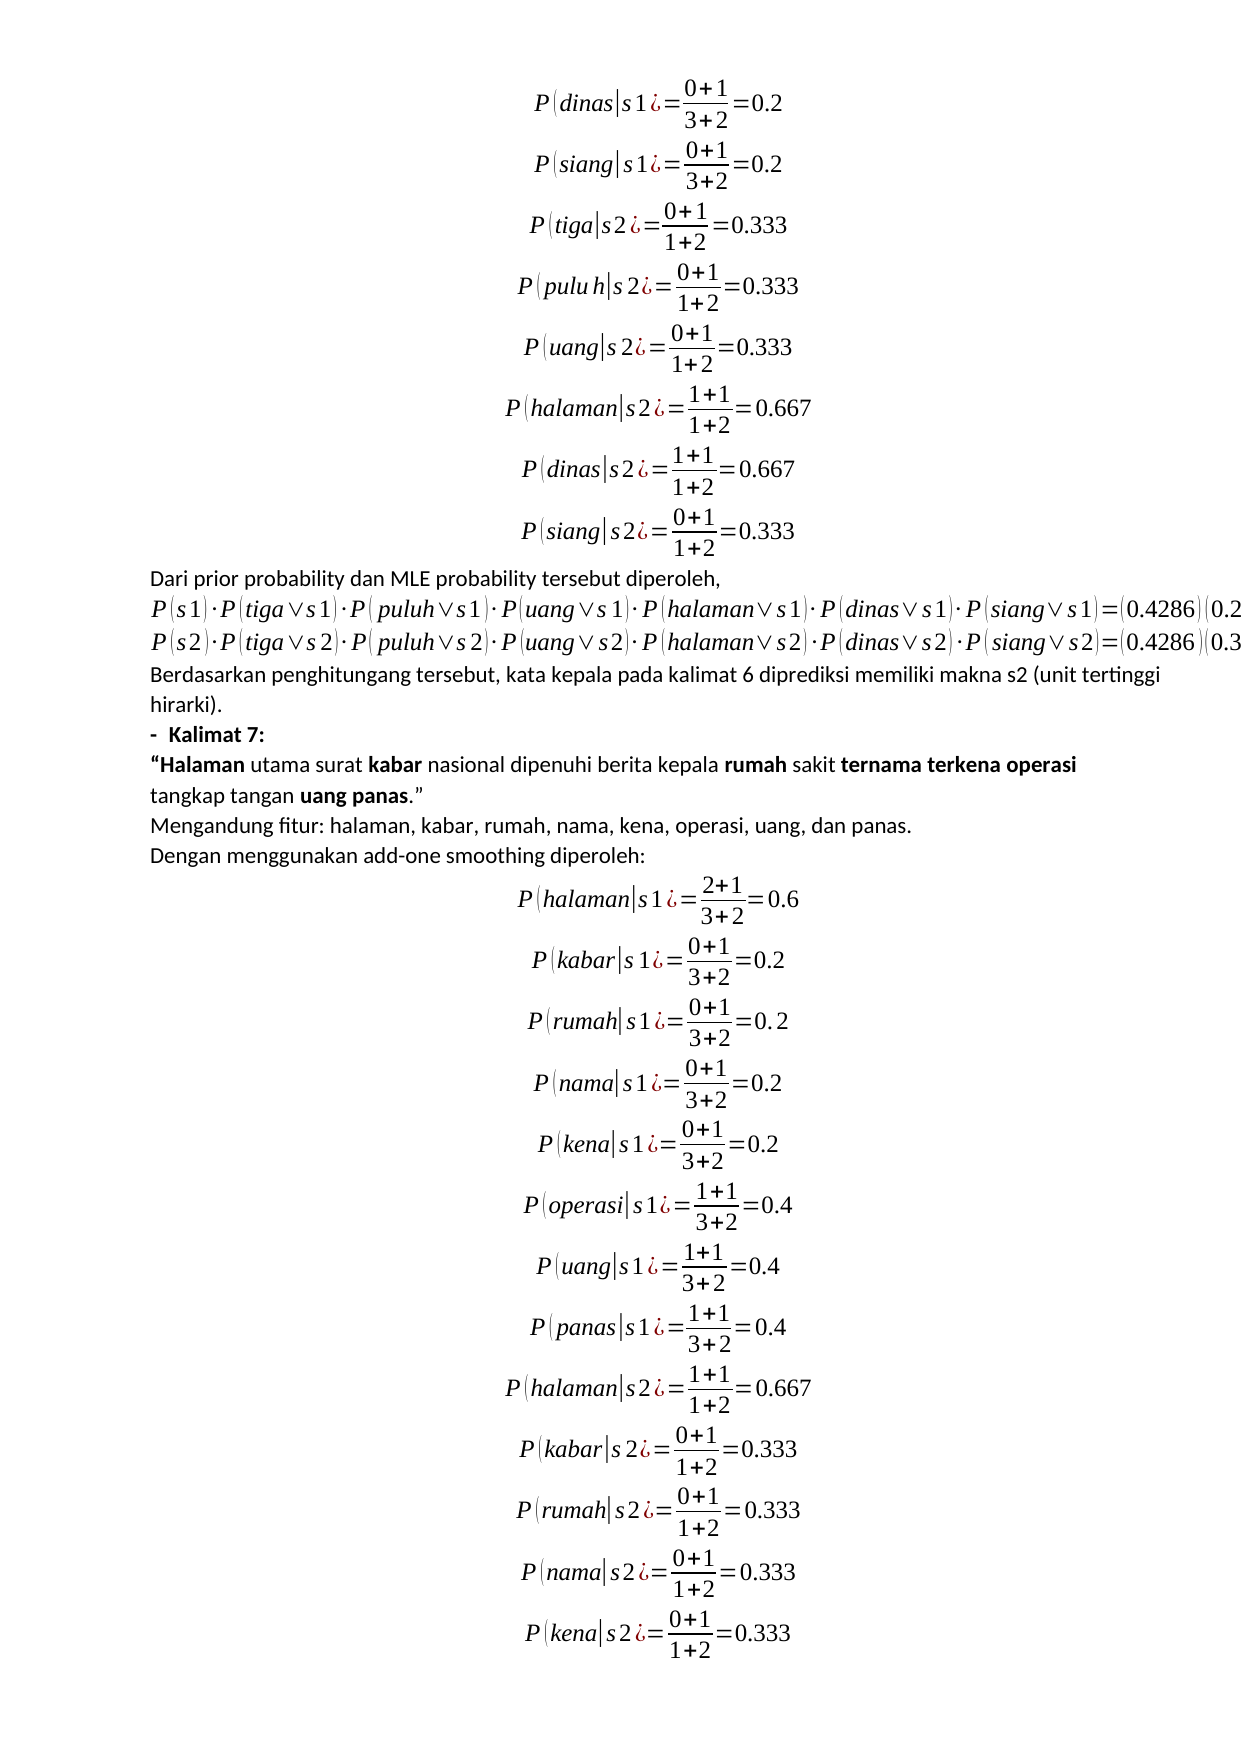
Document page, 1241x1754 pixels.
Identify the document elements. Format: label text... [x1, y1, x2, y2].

list Dari prior probability dan MLE probability tersebut diperoleh, [150, 564, 1165, 592]
list Kalimat 7: [150, 720, 1165, 748]
list Dengan menggunakan add-one smoothing diperoleh: [150, 841, 1165, 869]
list “Halaman utama surat kabar nasional dipenuhi berita kepala rumah sakit ternama terkena operasi tangkap tangan uang panas.” [150, 751, 1165, 809]
list Mengandung fitur: halaman, kabar, rumah, nama, kena, operasi, uang, dan panas. [150, 811, 1165, 839]
list Berdasarkan penghitungang tersebut, kata kepala pada kalimat 6 diprediksi memiliki makna s2 (unit tertinggi hirarki). [150, 660, 1165, 718]
